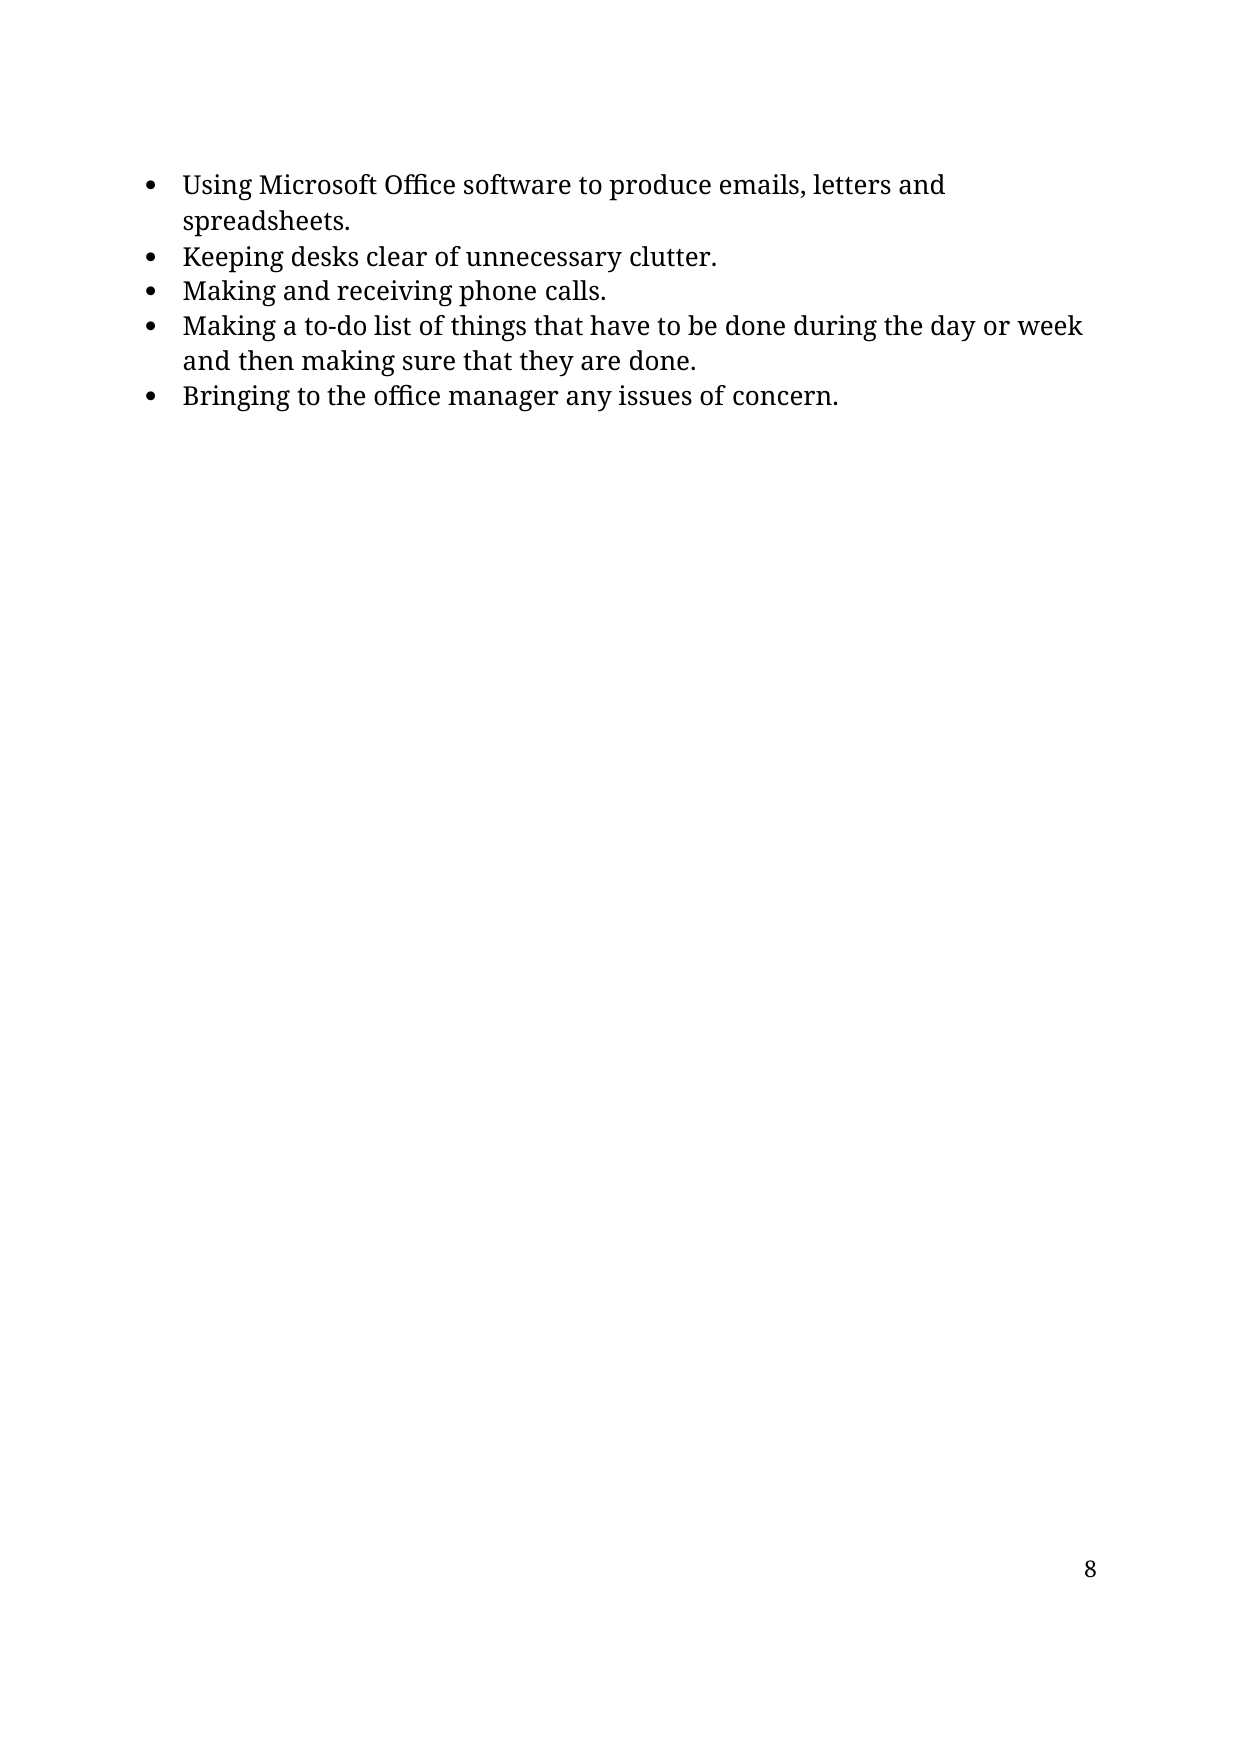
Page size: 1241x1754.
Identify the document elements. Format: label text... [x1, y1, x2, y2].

list Using Microsoft Office software to produce emails, letters and spreadsheets. [146, 167, 1119, 238]
list Making a to-do list of things that have to be done during the day or week and then making sure that they are done. [146, 307, 1096, 378]
list Making and receiving phone calls. [146, 274, 1119, 307]
list Bringing to the office manager any issues of concern. [146, 379, 1119, 412]
list Keeping desks clear of unnecessary clutter. [146, 238, 1119, 274]
